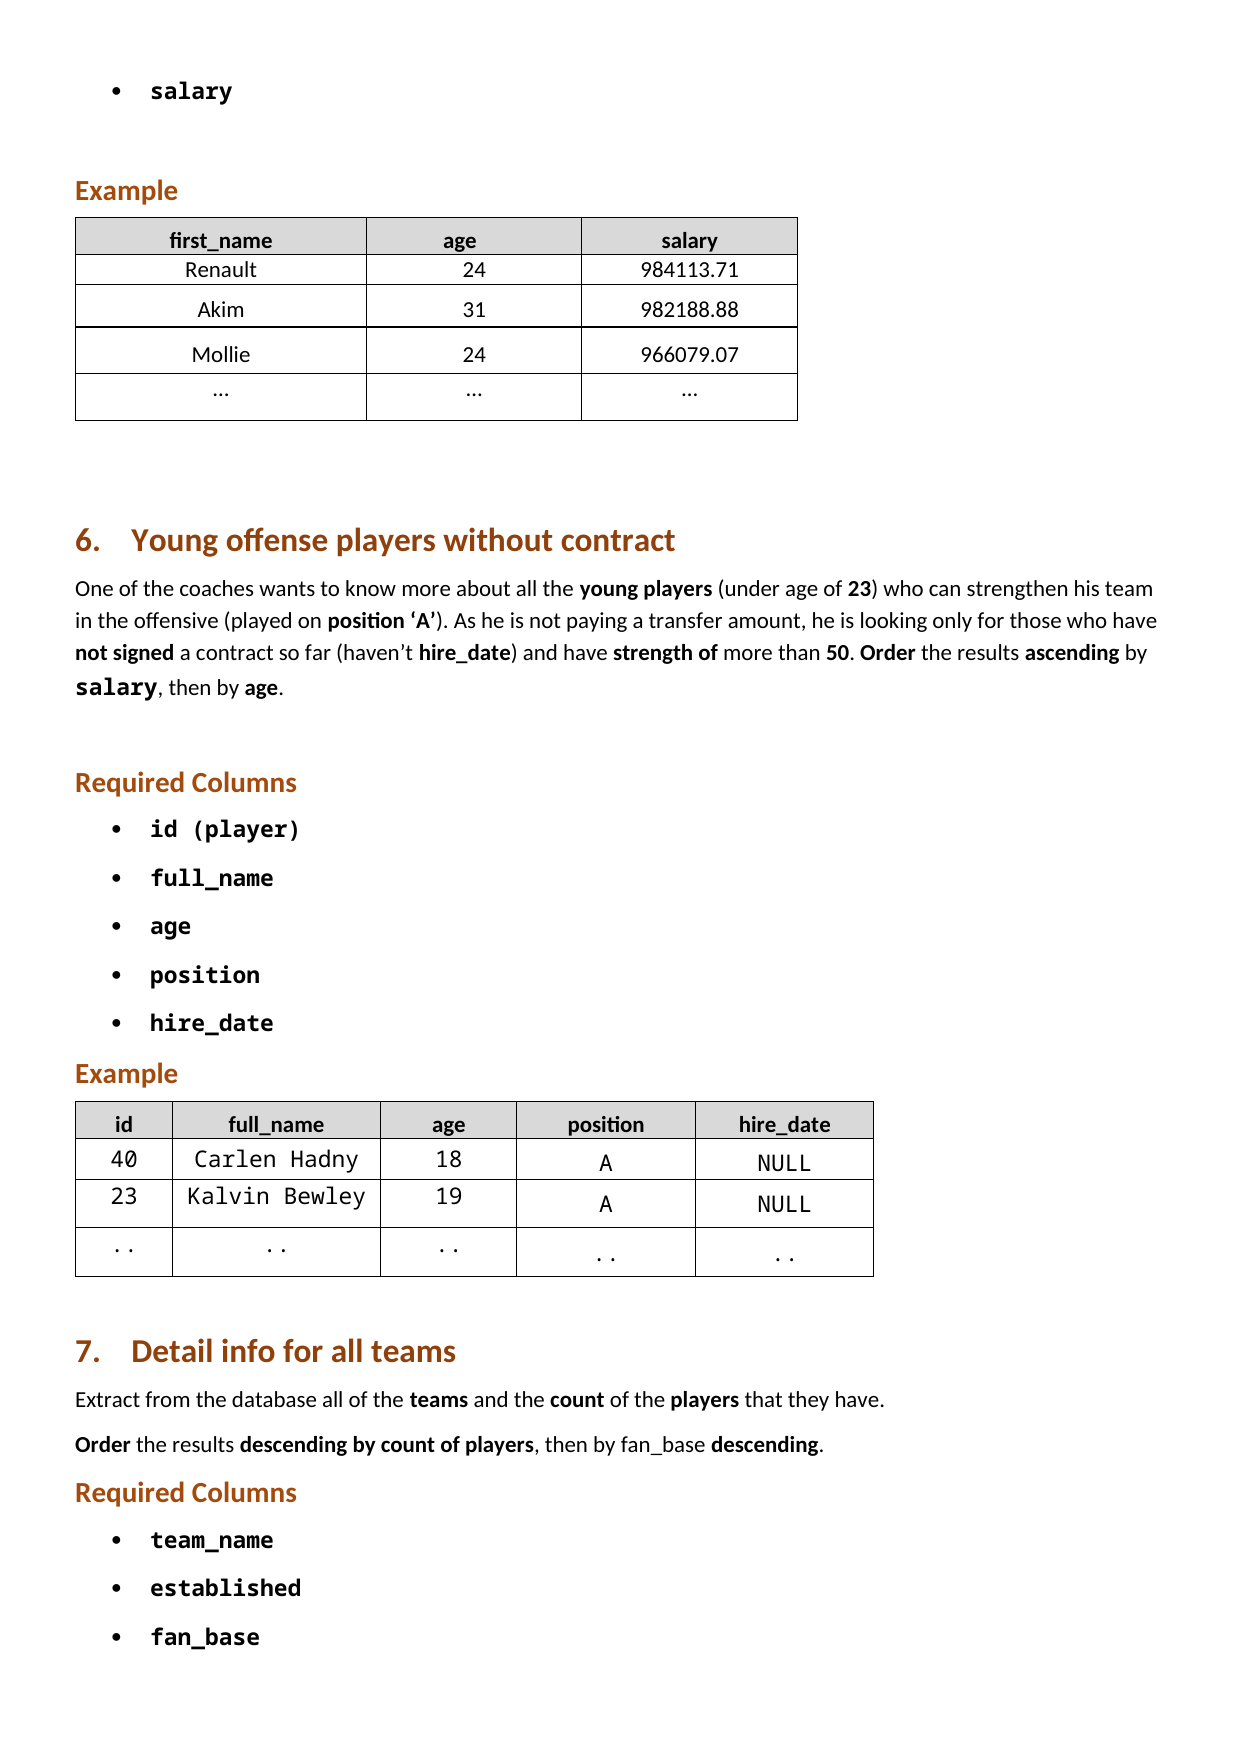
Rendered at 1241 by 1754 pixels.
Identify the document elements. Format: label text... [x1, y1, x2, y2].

list full_name [112, 862, 1165, 893]
table_header hire_date [696, 1102, 873, 1138]
list position [112, 959, 1165, 990]
text One of the coaches wants to know more about all the young players (under age of 23) who can strengthen his team in the offensive (played on position ‘A’). As he is not paying a transfer amount, he is looking only for those who have not signed a contract so far (haven’t hire_date) and have strength of more than 50. Order the results ascending by salary, then by age. [75, 574, 1165, 702]
table_header full_name [173, 1102, 380, 1138]
table_cell 19 [381, 1180, 516, 1227]
table_cell 40 [76, 1139, 172, 1179]
text Extract from the database all of the teams and the count of the players that they have. [75, 1385, 1165, 1413]
table_cell 24 [367, 328, 581, 373]
table_header age [381, 1102, 516, 1138]
table_cell 23 [76, 1180, 172, 1227]
table_header age [367, 218, 581, 254]
table_cell 18 [381, 1139, 516, 1179]
subtitle Young offense players without contract [75, 519, 1165, 559]
list team_name [112, 1524, 1165, 1555]
table_cell … [367, 374, 581, 420]
table_cell 982188.88 [582, 285, 797, 326]
list fan_base [112, 1621, 1165, 1652]
table_cell Kalvin Bewley [173, 1180, 380, 1227]
subtitle Detail info for all teams [75, 1330, 1165, 1371]
list hire_date [112, 1007, 1165, 1038]
subtitle Example [75, 1056, 1165, 1091]
table_cell 31 [367, 285, 581, 326]
list salary [112, 75, 1165, 106]
table_cell 966079.07 [582, 328, 797, 373]
list id (player) [112, 813, 1165, 844]
table_header id [76, 1102, 172, 1138]
table_cell .. [696, 1228, 873, 1276]
table_cell Akim [76, 285, 366, 326]
table_cell … [582, 374, 797, 420]
table_cell .. [76, 1228, 172, 1276]
table_cell Renault [76, 255, 366, 283]
list age [112, 910, 1165, 941]
table_header first_name [76, 218, 366, 254]
table_cell 24 [367, 255, 581, 283]
table_header position [517, 1102, 695, 1138]
table_cell .. [173, 1228, 380, 1276]
table_cell .. [517, 1228, 695, 1276]
table_header salary [582, 218, 797, 254]
table_cell NULL [696, 1180, 873, 1227]
subtitle Required Columns [75, 764, 1165, 800]
table_cell A [517, 1139, 695, 1179]
table_cell NULL [696, 1139, 873, 1179]
table_cell … [76, 374, 366, 420]
table_cell Mollie [76, 328, 366, 373]
subtitle Required Columns [75, 1474, 1165, 1510]
table_cell 984113.71 [582, 255, 797, 283]
table_cell Carlen Hadny [173, 1139, 380, 1179]
subtitle Example [75, 172, 1165, 207]
table_cell .. [381, 1228, 516, 1276]
text Order the results descending by count of players, then by fan_base descending. [75, 1430, 1165, 1458]
list established [112, 1572, 1165, 1603]
table_cell A [517, 1180, 695, 1227]
